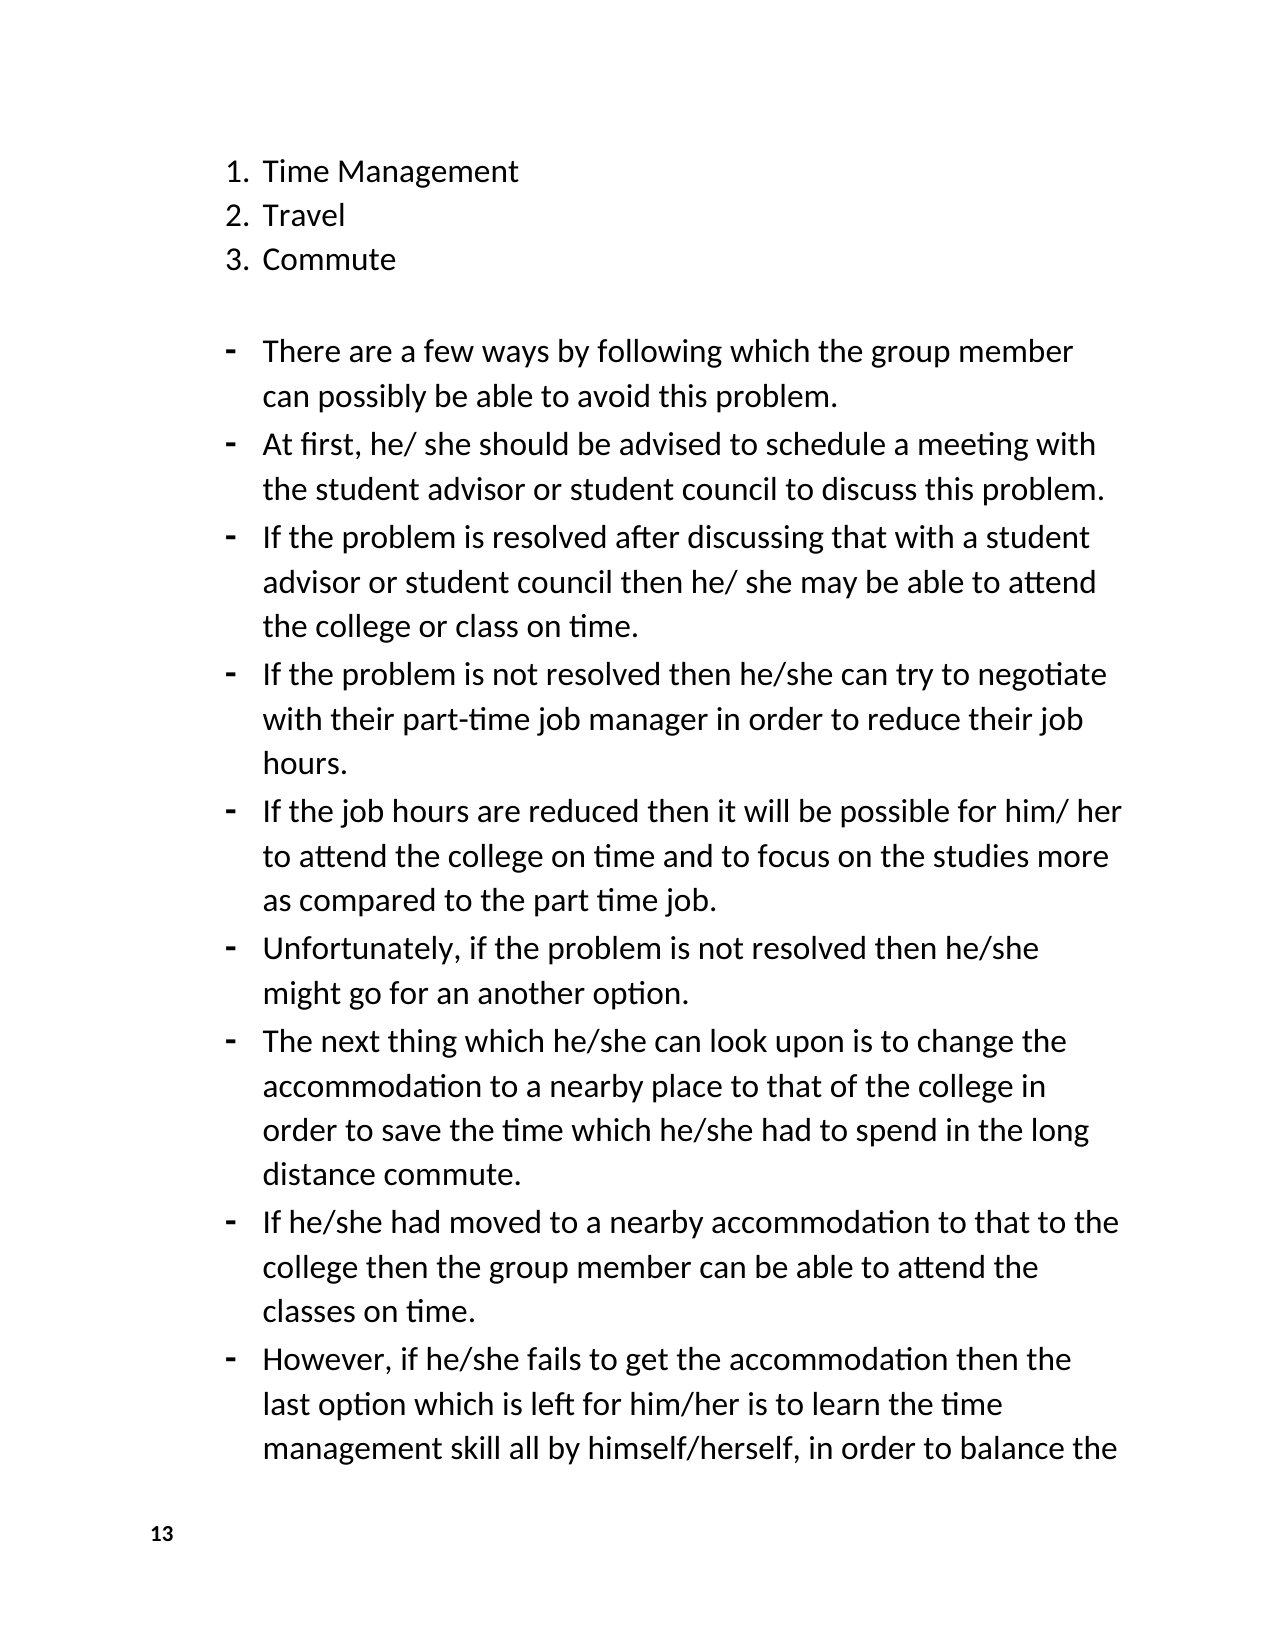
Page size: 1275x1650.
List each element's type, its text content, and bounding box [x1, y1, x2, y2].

list At first, he/ she should be advised to schedule a meeting with the student advisor or student council to discuss this problem. [225, 419, 1125, 509]
list Commute [225, 238, 1125, 279]
list If the problem is resolved after discussing that with a student advisor or student council then he/ she may be able to attend the college or class on time. [225, 512, 1125, 646]
list If the job hours are reduced then it will be possible for him/ her to attend the college on time and to focus on the studies more as compared to the part time job. [225, 786, 1125, 919]
list Time Management [225, 150, 1125, 191]
list Travel [225, 194, 1125, 235]
list If the problem is not resolved then he/she can try to negotiate with their part-time job manager in order to reduce their job hours. [225, 649, 1125, 783]
list There are a few ways by following which the group member can possibly be able to avoid this problem. [225, 326, 1125, 416]
list The next thing which he/she can look upon is to change the accommodation to a nearby place to that of the college in order to save the time which he/she had to spend in the long distance commute. [225, 1016, 1125, 1193]
list If he/she had moved to a nearby accommodation to that to the college then the group member can be able to attend the classes on time. [225, 1197, 1125, 1331]
list Unfortunately, if the problem is not resolved then he/she might go for an another option. [225, 923, 1125, 1013]
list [225, 1334, 1125, 1467]
